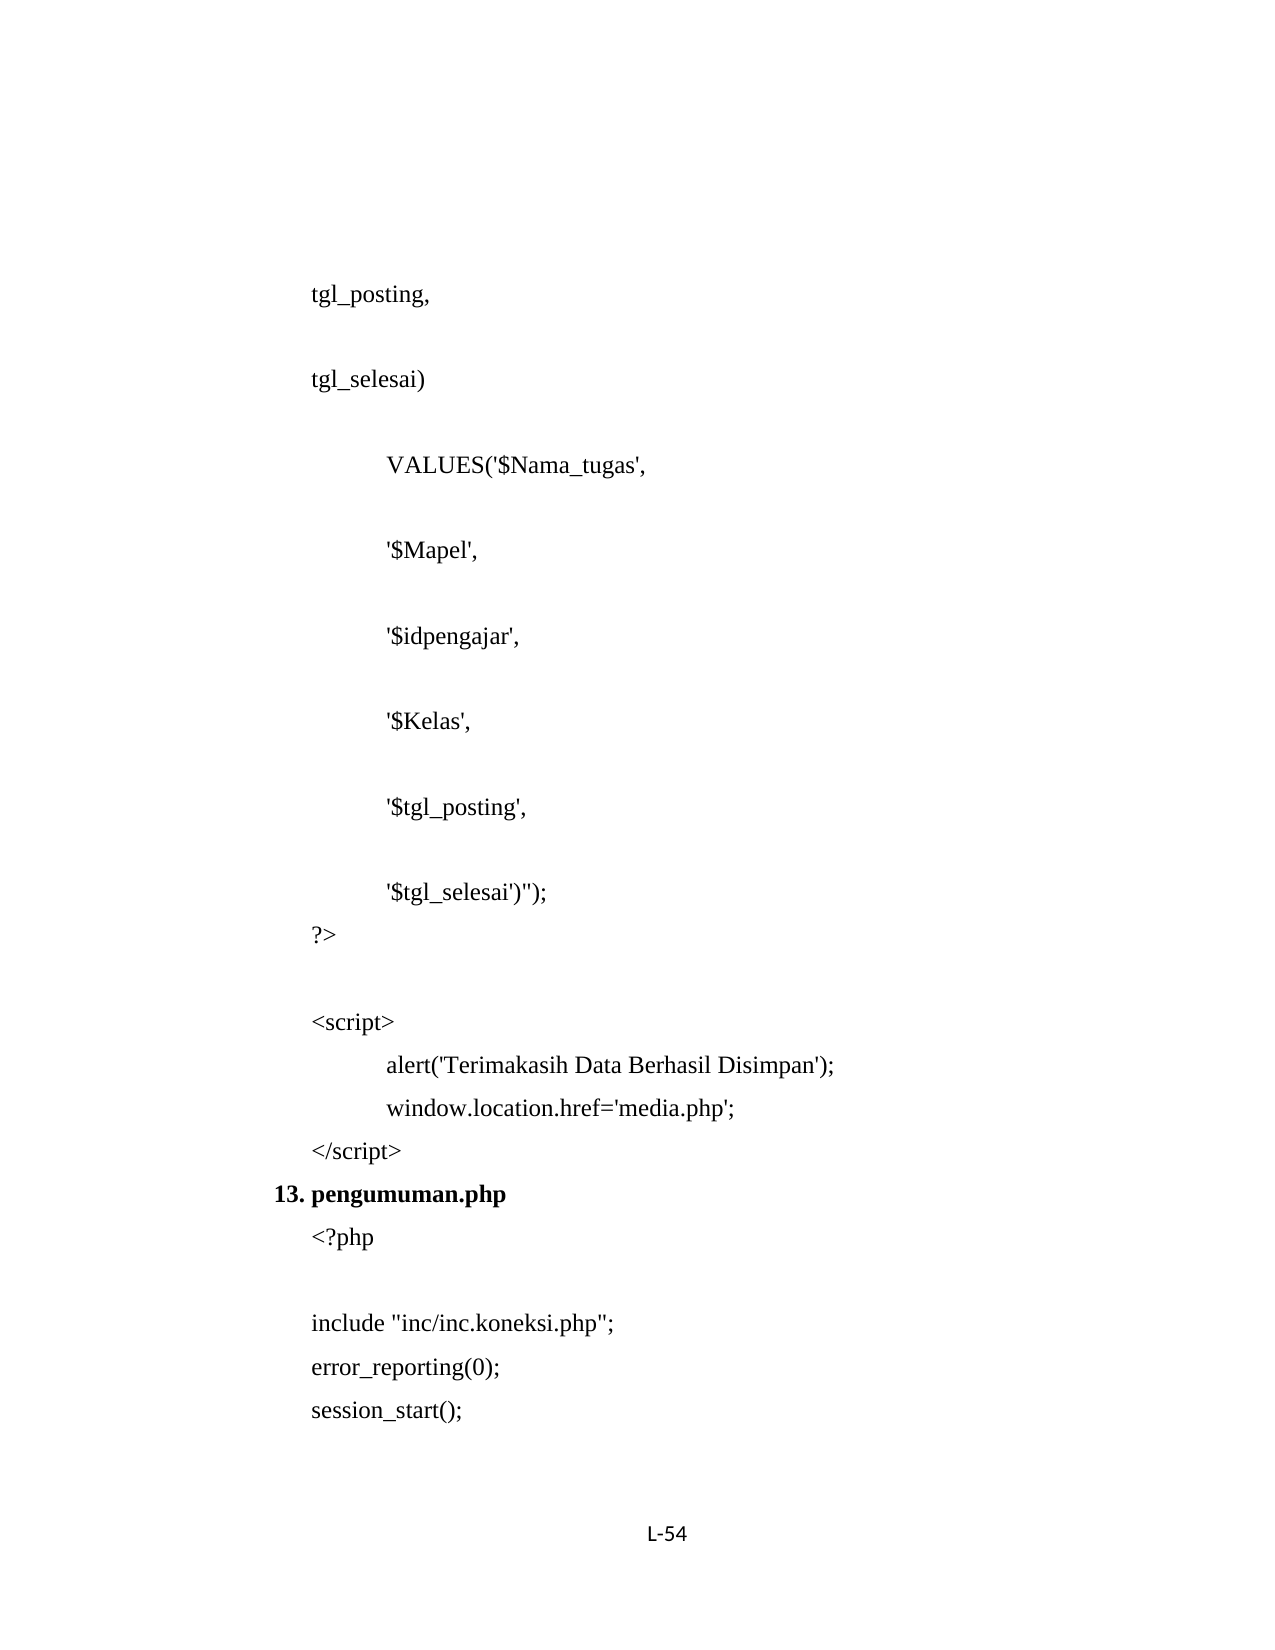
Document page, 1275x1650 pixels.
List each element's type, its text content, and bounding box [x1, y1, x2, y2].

list ?> [311, 920, 1098, 992]
list <?php [311, 1222, 1098, 1251]
list VALUES('$Nama_tugas', [311, 407, 1098, 478]
list '$tgl_selesai')"); [311, 835, 1098, 906]
list '$idpengajar', [311, 578, 1098, 649]
list session_start(); [311, 1395, 1098, 1423]
list <script> [311, 1007, 1098, 1035]
list error_reporting(0); [311, 1352, 1098, 1380]
list include "inc/inc.koneksi.php"; [311, 1308, 1098, 1337]
list '$Mapel', [311, 493, 1098, 564]
list '$Kelas', [311, 664, 1098, 735]
list alert('Terimakasih Data Berhasil Disimpan'); [311, 1050, 1098, 1078]
list tgl_posting, [311, 236, 1098, 307]
list '$tgl_posting', [311, 749, 1098, 821]
list tgl_selesai) [311, 322, 1098, 393]
list window.location.href='media.php'; [311, 1093, 1098, 1122]
list </script> [311, 1136, 1098, 1165]
list pengumuman.php [274, 1179, 1098, 1208]
